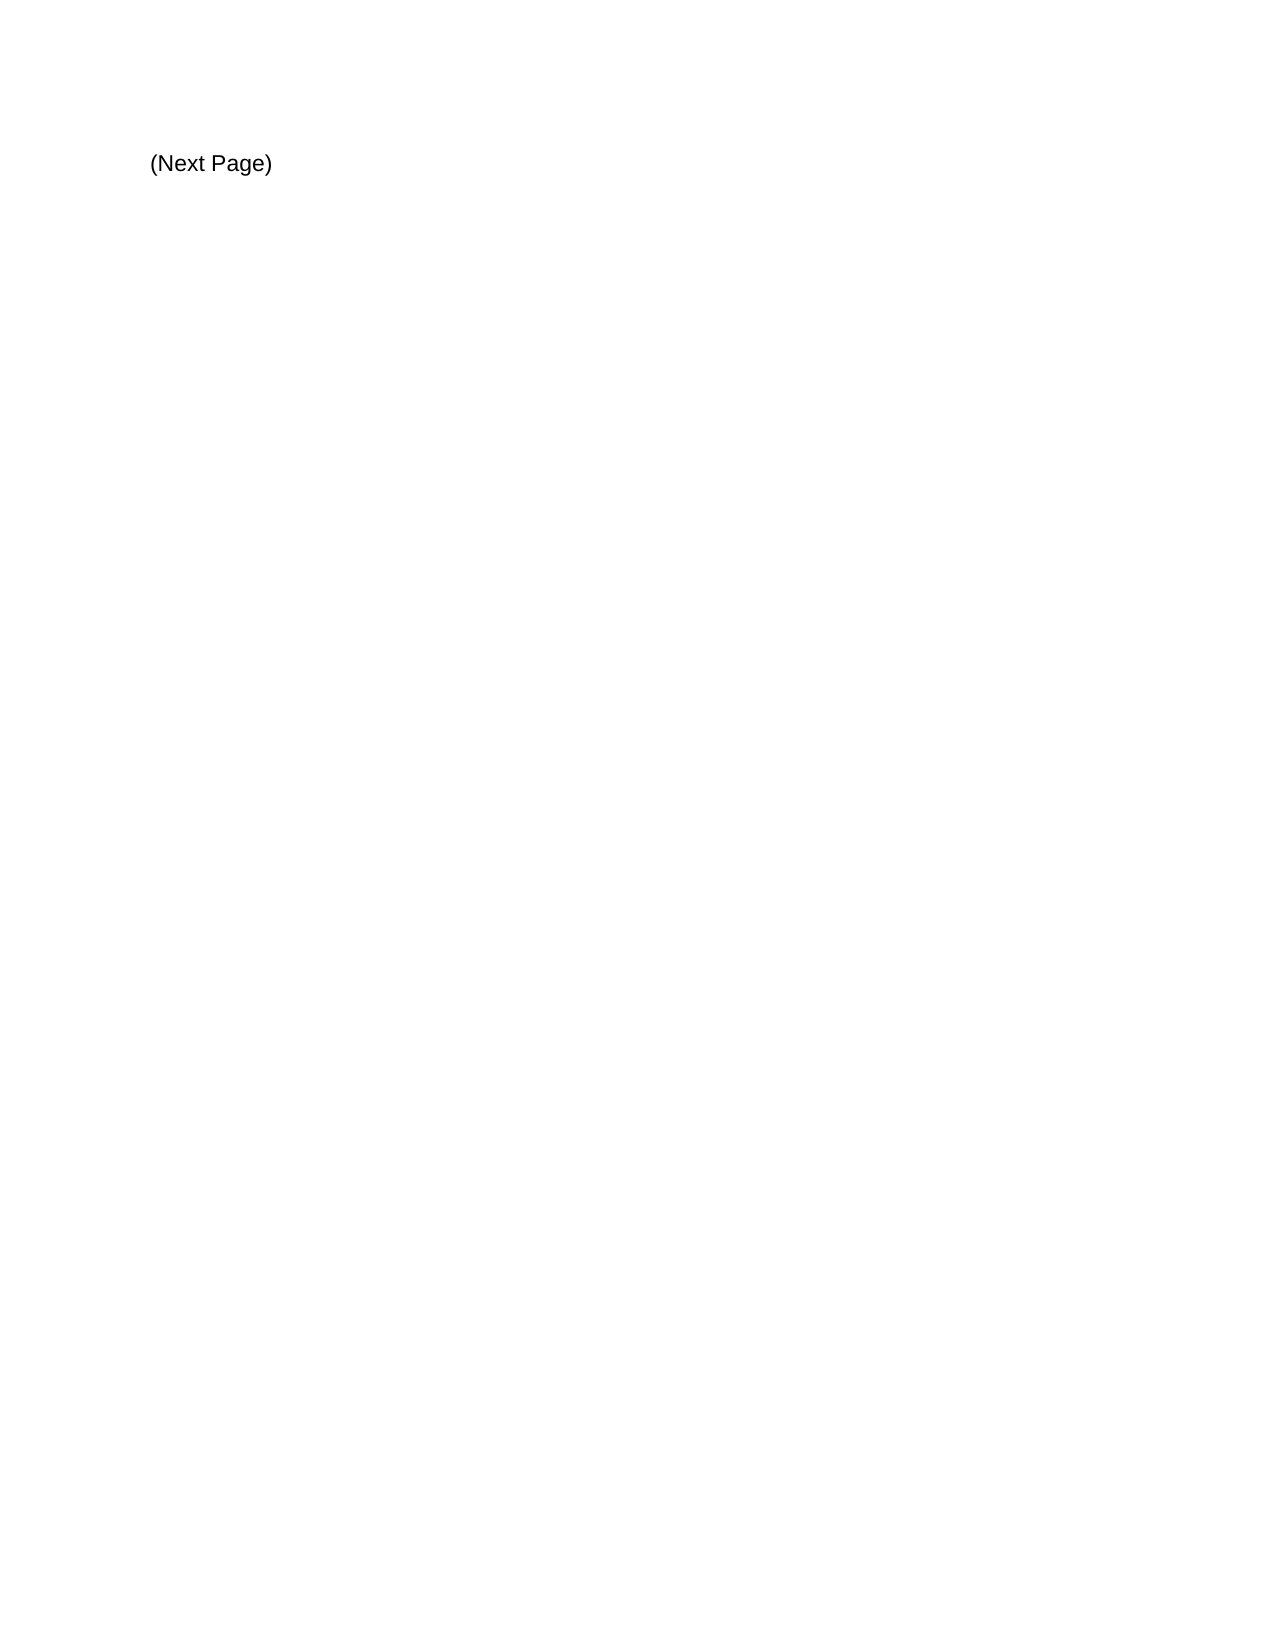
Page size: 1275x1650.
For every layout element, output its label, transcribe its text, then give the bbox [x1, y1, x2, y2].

text (Next Page) [150, 150, 1125, 176]
